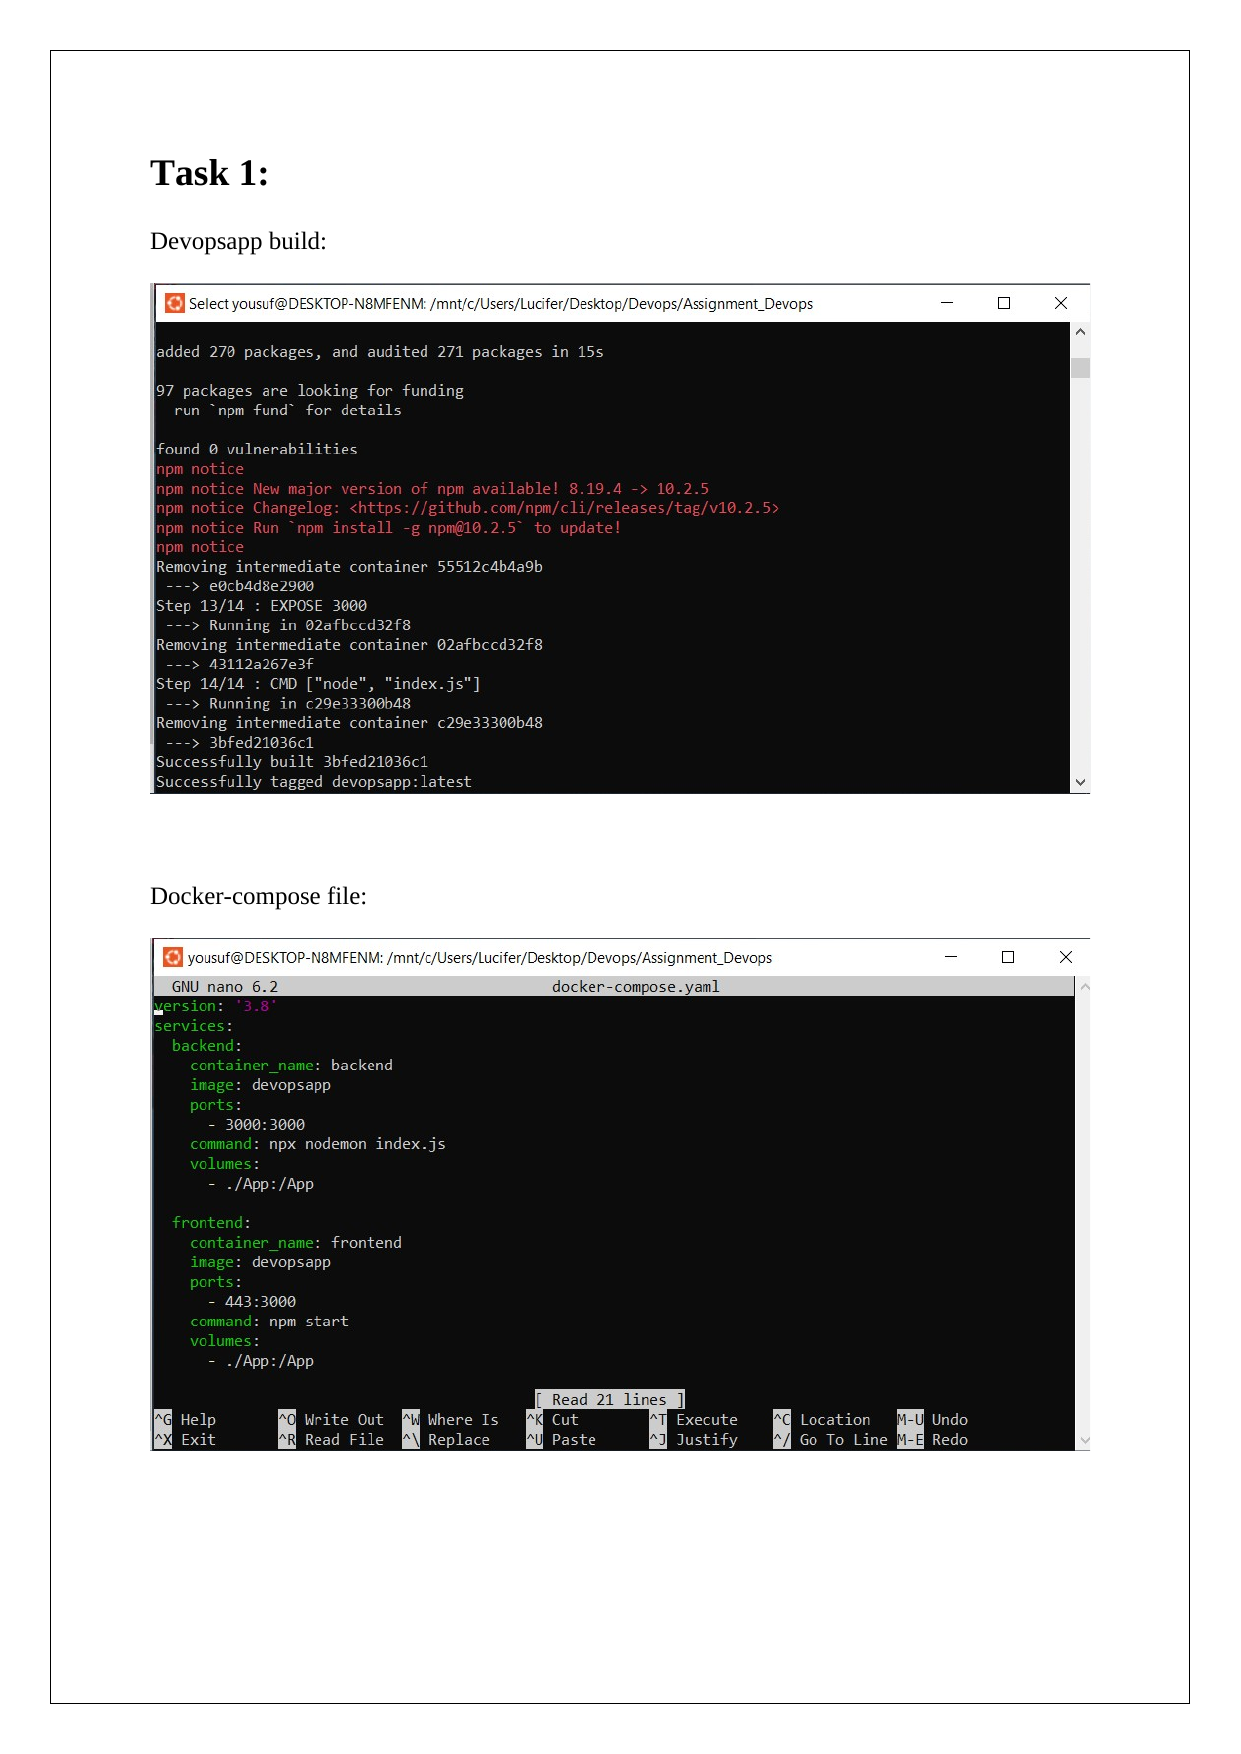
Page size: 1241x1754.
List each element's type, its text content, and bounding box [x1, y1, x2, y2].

picture [150, 938, 1091, 1451]
text Docker-compose file: [150, 881, 1090, 910]
text Devopsapp build: [150, 226, 1090, 254]
picture [150, 283, 1091, 794]
text Task 1: [150, 150, 1090, 193]
